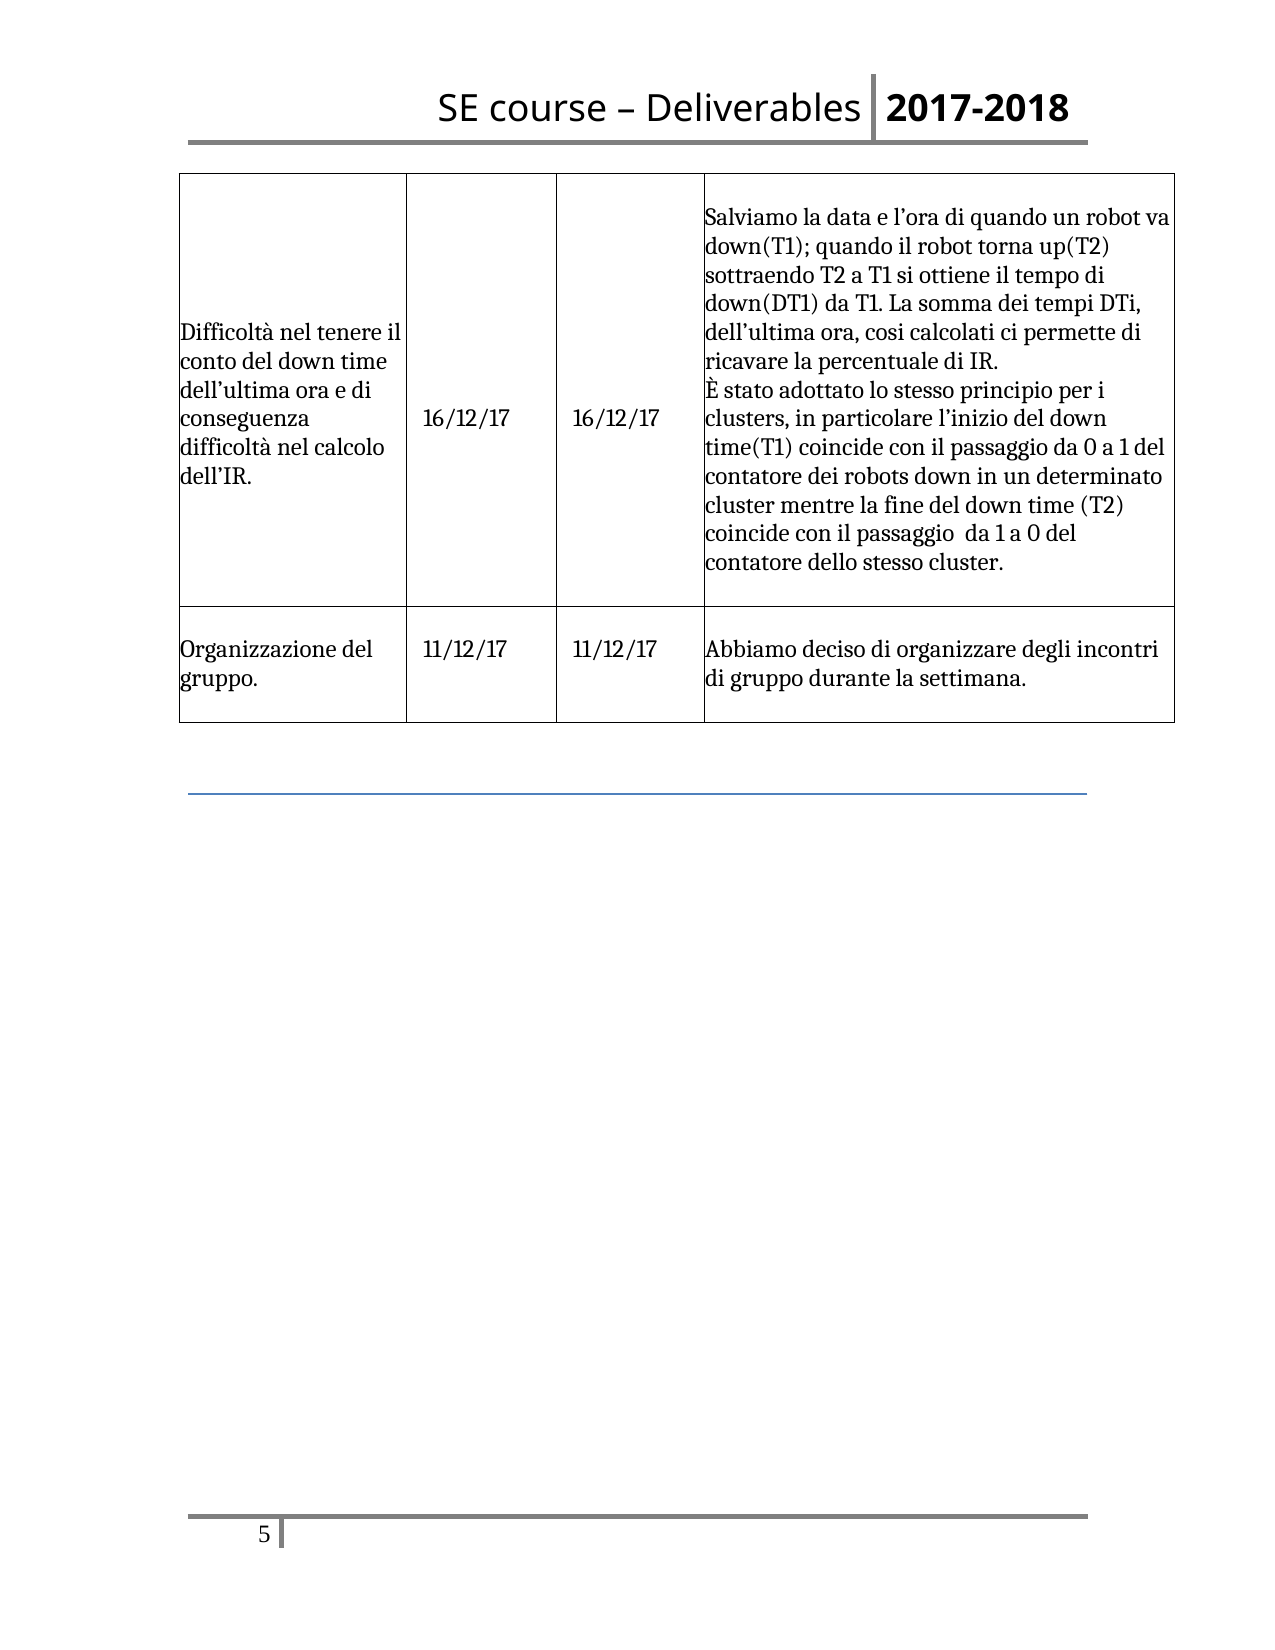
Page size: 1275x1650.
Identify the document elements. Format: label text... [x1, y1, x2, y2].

table_cell 11/12/17 [557, 607, 704, 722]
table_cell Organizzazione del gruppo. [180, 607, 406, 722]
table_cell Salviamo la data e l’ora di quando un robot va down(T1); quando il robot torna up(T2) sottraendo T2 a T1 si ottiene il tempo di down(DT1) da T1. La somma dei tempi DTi, dell’ultima ora, cosi calcolati ci permette di ricavare la percentuale di IR. È stato adottato lo stesso principio per i clusters, in particolare l’inizio del down time(T1) coincide con il passaggio da 0 a 1 del contatore dei robots down in un determinato cluster mentre la fine del down time (T2) coincide con il passaggio da 1 a 0 del contatore dello stesso cluster. [705, 174, 1174, 606]
table_cell Difficoltà nel tenere il conto del down time dell’ultima ora e di conseguenza difficoltà nel calcolo dell’IR. [180, 174, 406, 606]
table_cell 16/12/17 [557, 174, 704, 606]
table_cell 11/12/17 [407, 607, 556, 722]
table_cell Abbiamo deciso di organizzare degli incontri di gruppo durante la settimana. [705, 607, 1174, 722]
table_cell 16/12/17 [407, 174, 556, 606]
